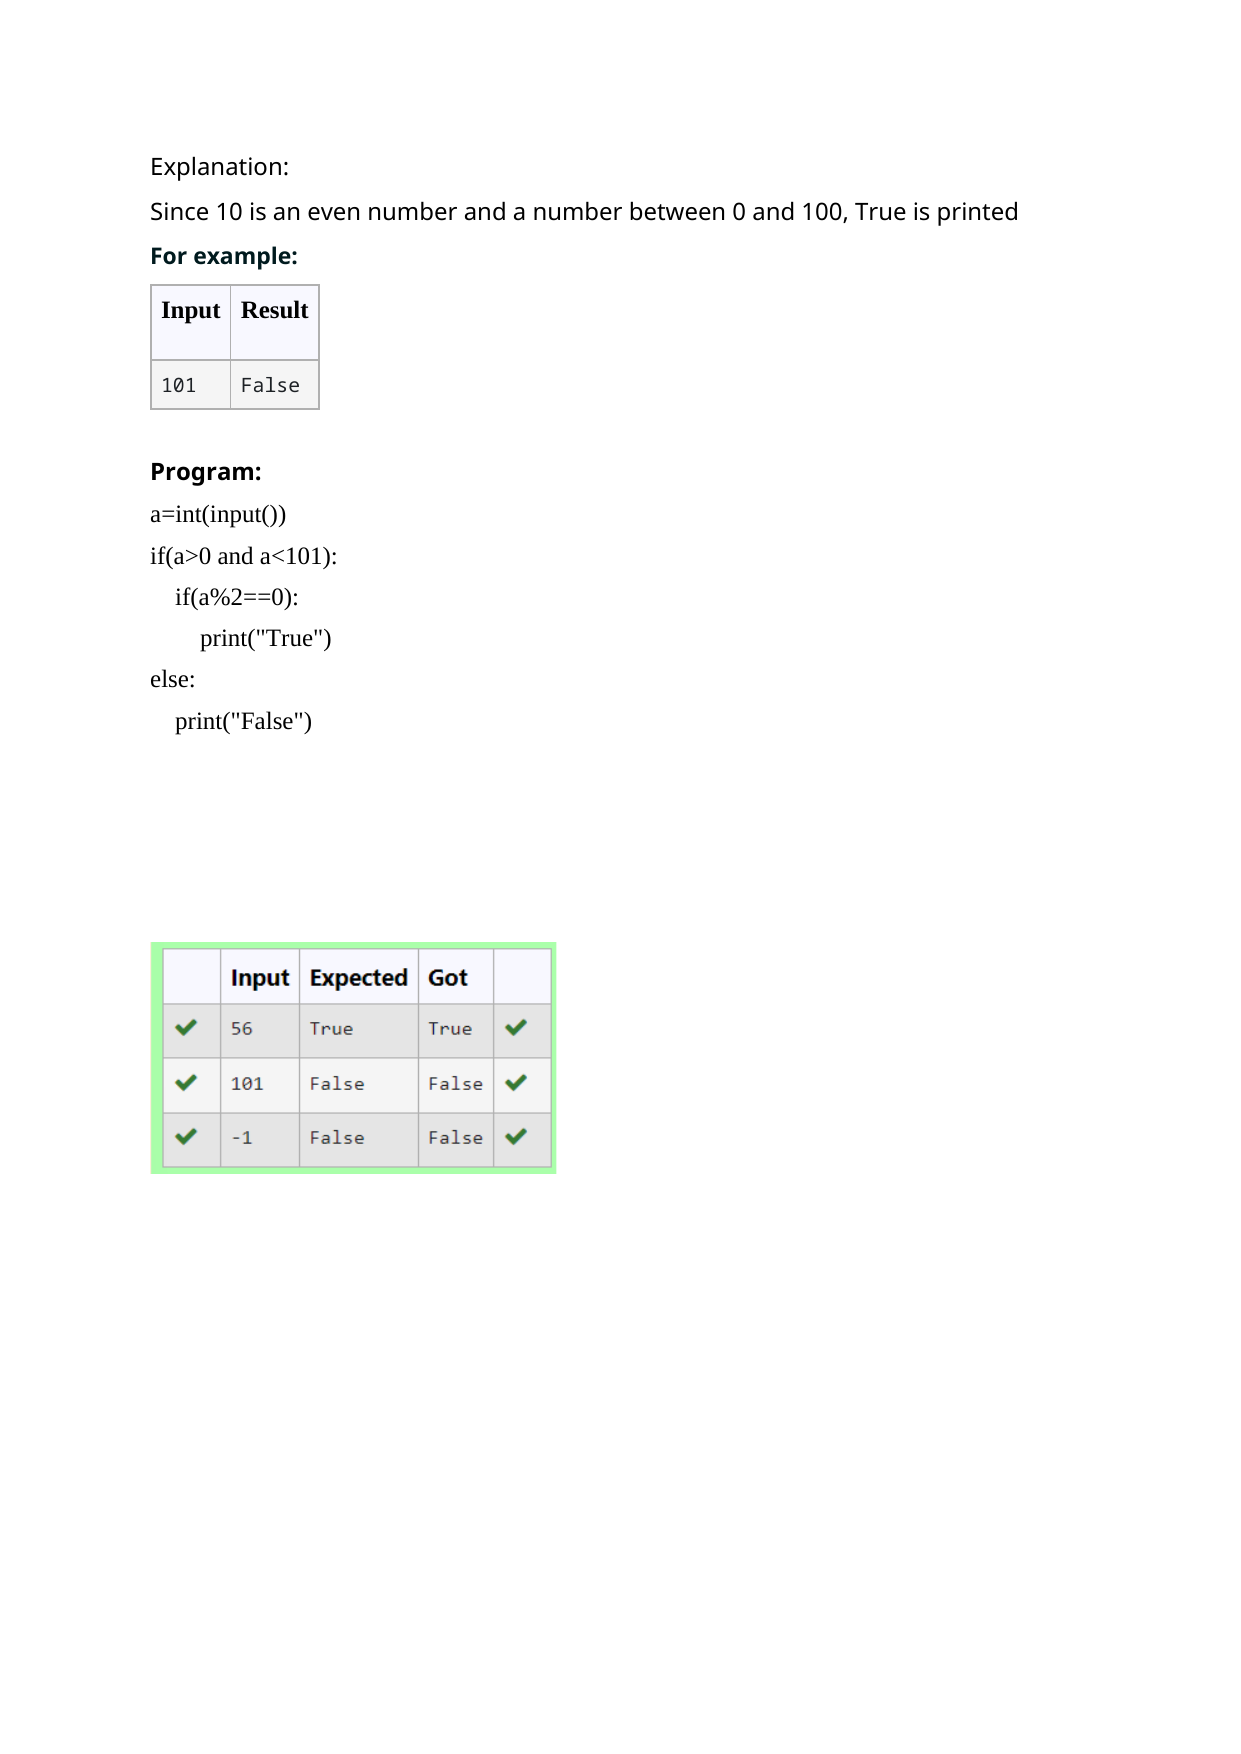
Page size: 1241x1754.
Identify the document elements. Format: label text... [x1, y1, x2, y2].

text if(a>0 and a<101): [150, 541, 1090, 569]
text else: [150, 664, 1090, 693]
text Since 10 is an even number and a number between 0 and 100, True is printed [150, 195, 1090, 228]
text if(a%2==0): [150, 582, 1090, 611]
text print("False") [150, 706, 1090, 734]
text Explanation: [150, 150, 1090, 183]
picture [150, 942, 557, 1174]
text Program: [150, 454, 1090, 487]
text print("True") [150, 623, 1090, 652]
table_cell False [231, 361, 318, 408]
text For example: [150, 240, 1090, 271]
text a=int(input()) [150, 499, 1090, 528]
table_cell 101 [152, 361, 230, 408]
table_header Result [231, 286, 318, 359]
table_header Input [152, 286, 230, 359]
